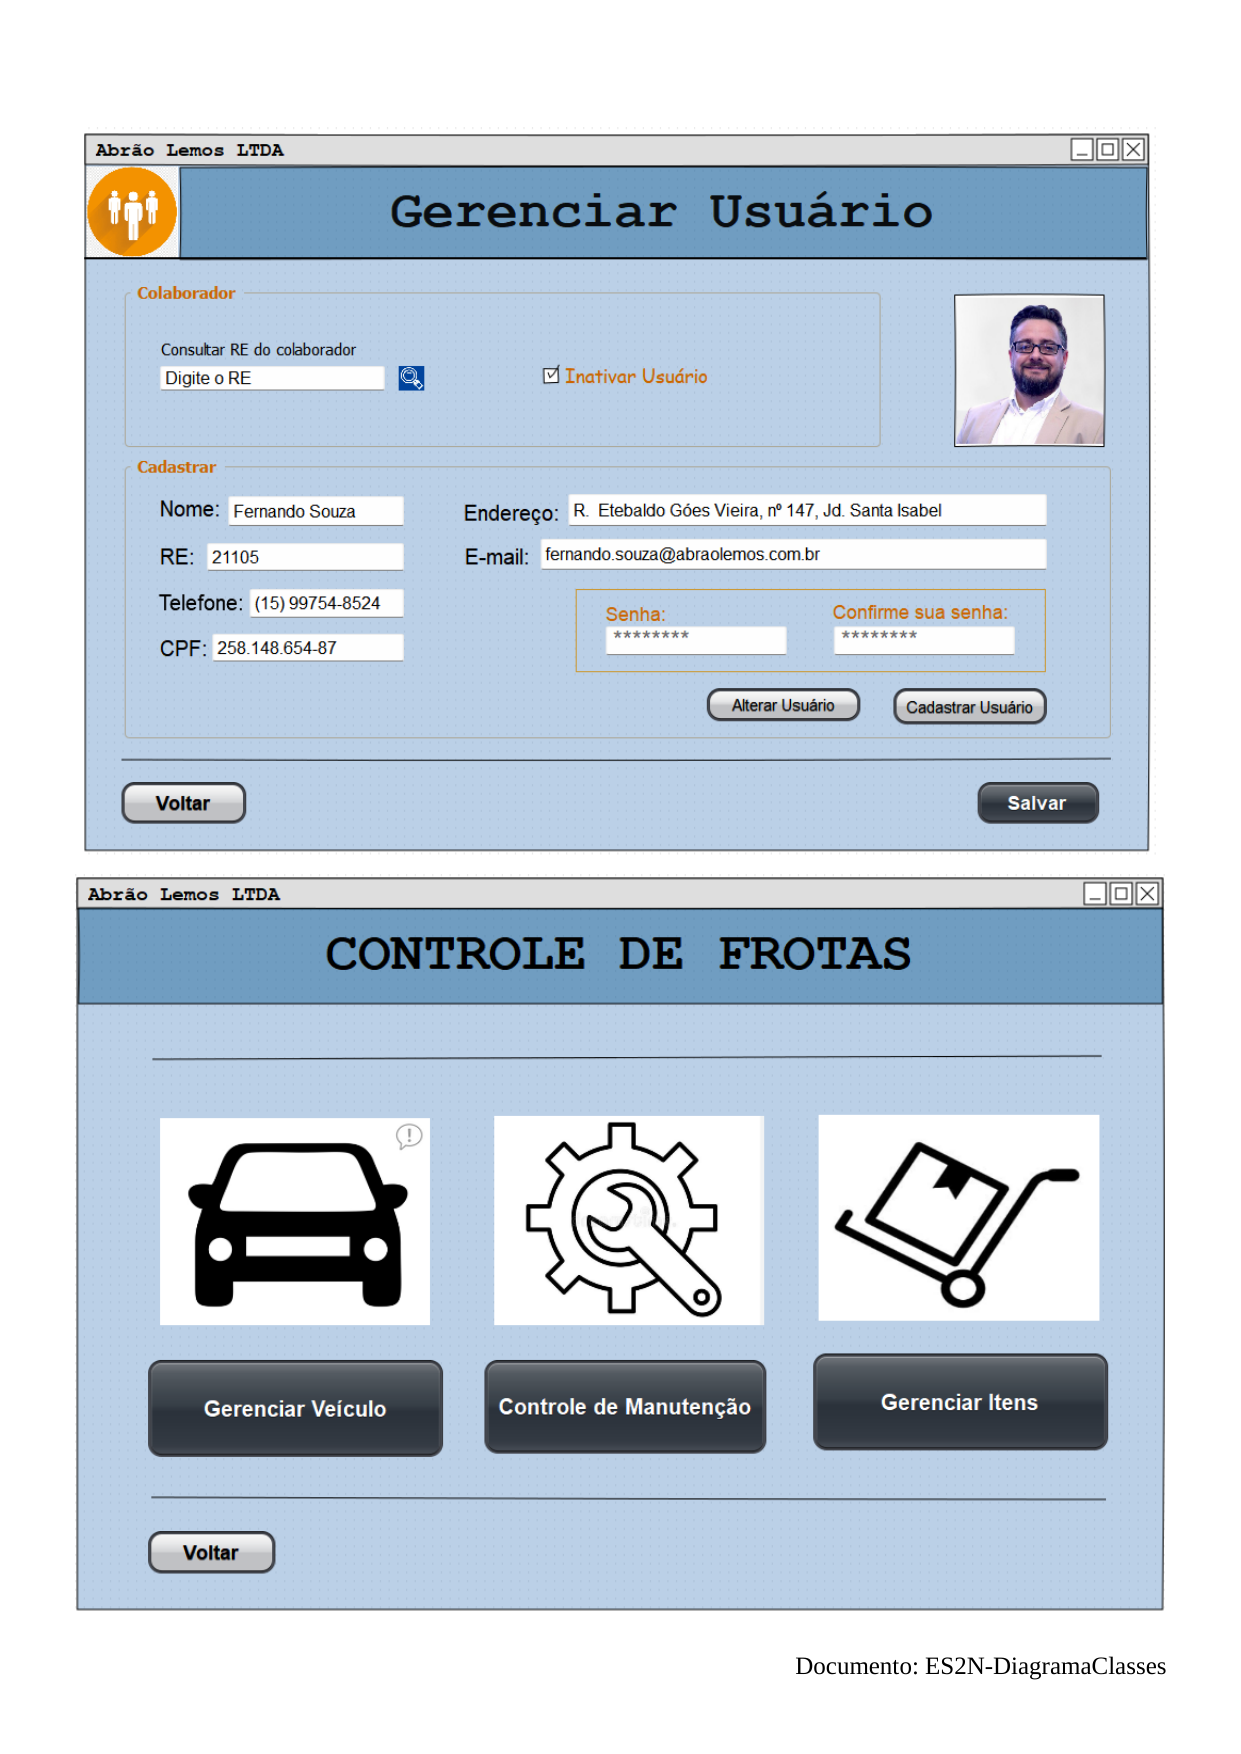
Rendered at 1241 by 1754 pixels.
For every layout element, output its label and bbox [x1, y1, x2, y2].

picture [73, 873, 1167, 1615]
picture [81, 126, 1160, 860]
